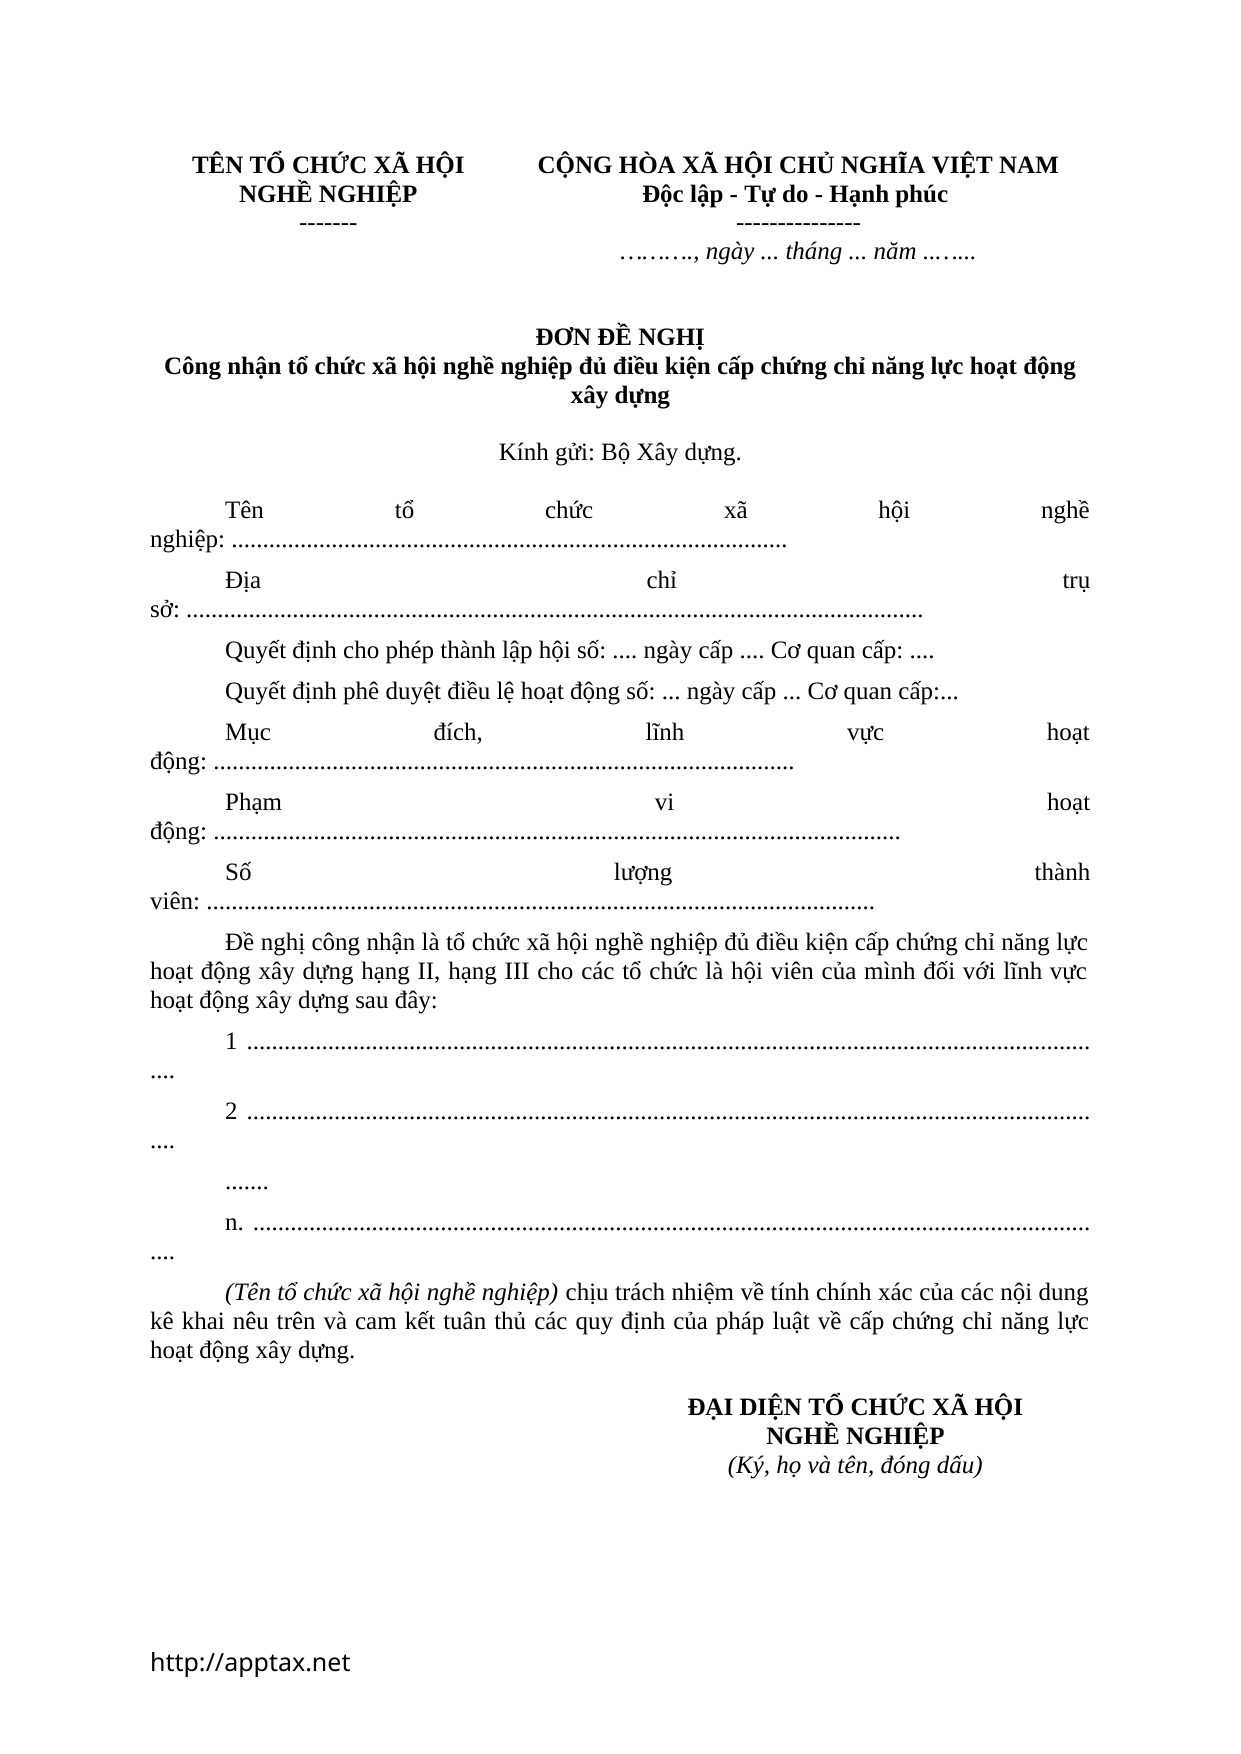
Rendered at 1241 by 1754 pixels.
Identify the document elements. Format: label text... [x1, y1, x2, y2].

text n. .......................................................................................................................................... [150, 1207, 1090, 1265]
text 2 ........................................................................................................................................... [150, 1096, 1090, 1154]
text Tên tổ chức xã hội nghề nghiệp: ......................................................................................... [150, 495, 1090, 552]
text (Tên tổ chức xã hội nghề nghiệp) chịu trách nhiệm về tính chính xác của các nội dung kê khai nêu trên và cam kết tuân thủ các quy định của pháp luật về cấp chứng chỉ năng lực hoạt động xây dựng. [150, 1277, 1090, 1364]
text Địa chỉ trụ sở: ...................................................................................................................... [150, 565, 1090, 622]
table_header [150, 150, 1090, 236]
text Đề nghị công nhận là tổ chức xã hội nghề nghiệp đủ điều kiện cấp chứng chỉ năng lực hoạt động xây dựng hạng II, hạng III cho các tổ chức là hội viên của mình đối với lĩnh vực hoạt động xây dựng sau đây: [150, 927, 1090, 1014]
text ....... [150, 1166, 1090, 1195]
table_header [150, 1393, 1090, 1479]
text 1 ........................................................................................................................................... [150, 1026, 1090, 1084]
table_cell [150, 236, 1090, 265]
text Kính gửi: Bộ Xây dựng. [150, 437, 1090, 466]
text Số lượng thành viên: ........................................................................................................... [150, 857, 1090, 915]
text Quyết định phê duyệt điều lệ hoạt động số: ... ngày cấp ... Cơ quan cấp:... [150, 676, 1090, 705]
text Phạm vi hoạt động: .............................................................................................................. [150, 787, 1090, 845]
text Quyết định cho phép thành lập hội số: .... ngày cấp .... Cơ quan cấp: .... [150, 635, 1090, 664]
text ĐƠN ĐỀ NGHỊ [150, 322, 1090, 351]
text Công nhận tổ chức xã hội nghề nghiệp đủ điều kiện cấp chứng chỉ năng lực hoạt động xây dựng [150, 351, 1090, 409]
text Mục đích, lĩnh vực hoạt động: ............................................................................................. [150, 717, 1090, 775]
